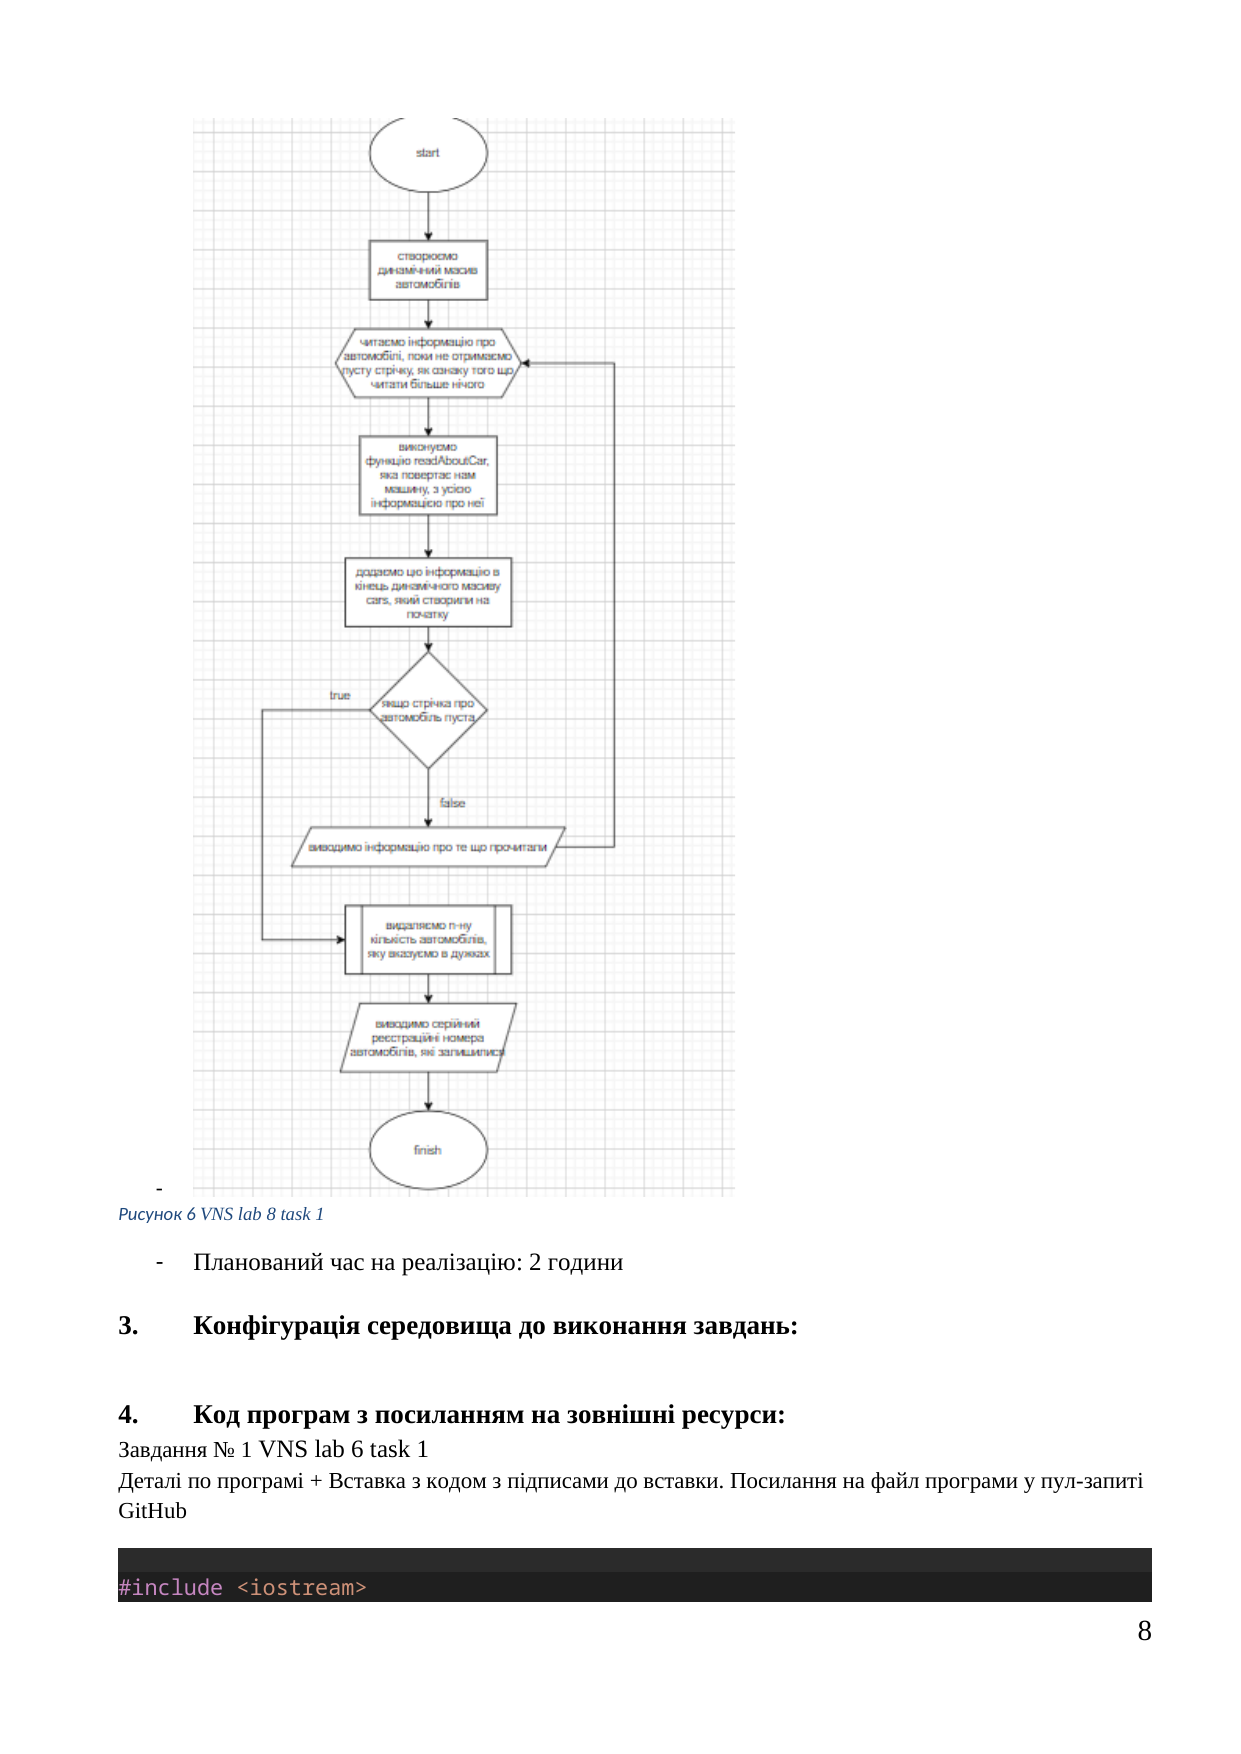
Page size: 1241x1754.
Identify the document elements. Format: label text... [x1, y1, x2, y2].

text Деталі по програмі + Вставка з кодом з підписами до вставки. Посилання на файл програми у пул-запиті GitHub [118, 1467, 1152, 1523]
list Планований час на реалізацію: 2 години [156, 1246, 1152, 1276]
text Рисунок 6 VNS lab 8 task 1 [118, 1202, 1152, 1225]
text #include <iostream> [118, 1572, 1152, 1602]
text Завдання № 1 VNS lab 6 task 1 [118, 1434, 1152, 1462]
subtitle 3. Конфігурація середовища до виконання завдань: [118, 1309, 1152, 1340]
picture [193, 118, 736, 1197]
subtitle 4. Код програм з посиланням на зовнішні ресурси: [118, 1398, 1152, 1429]
